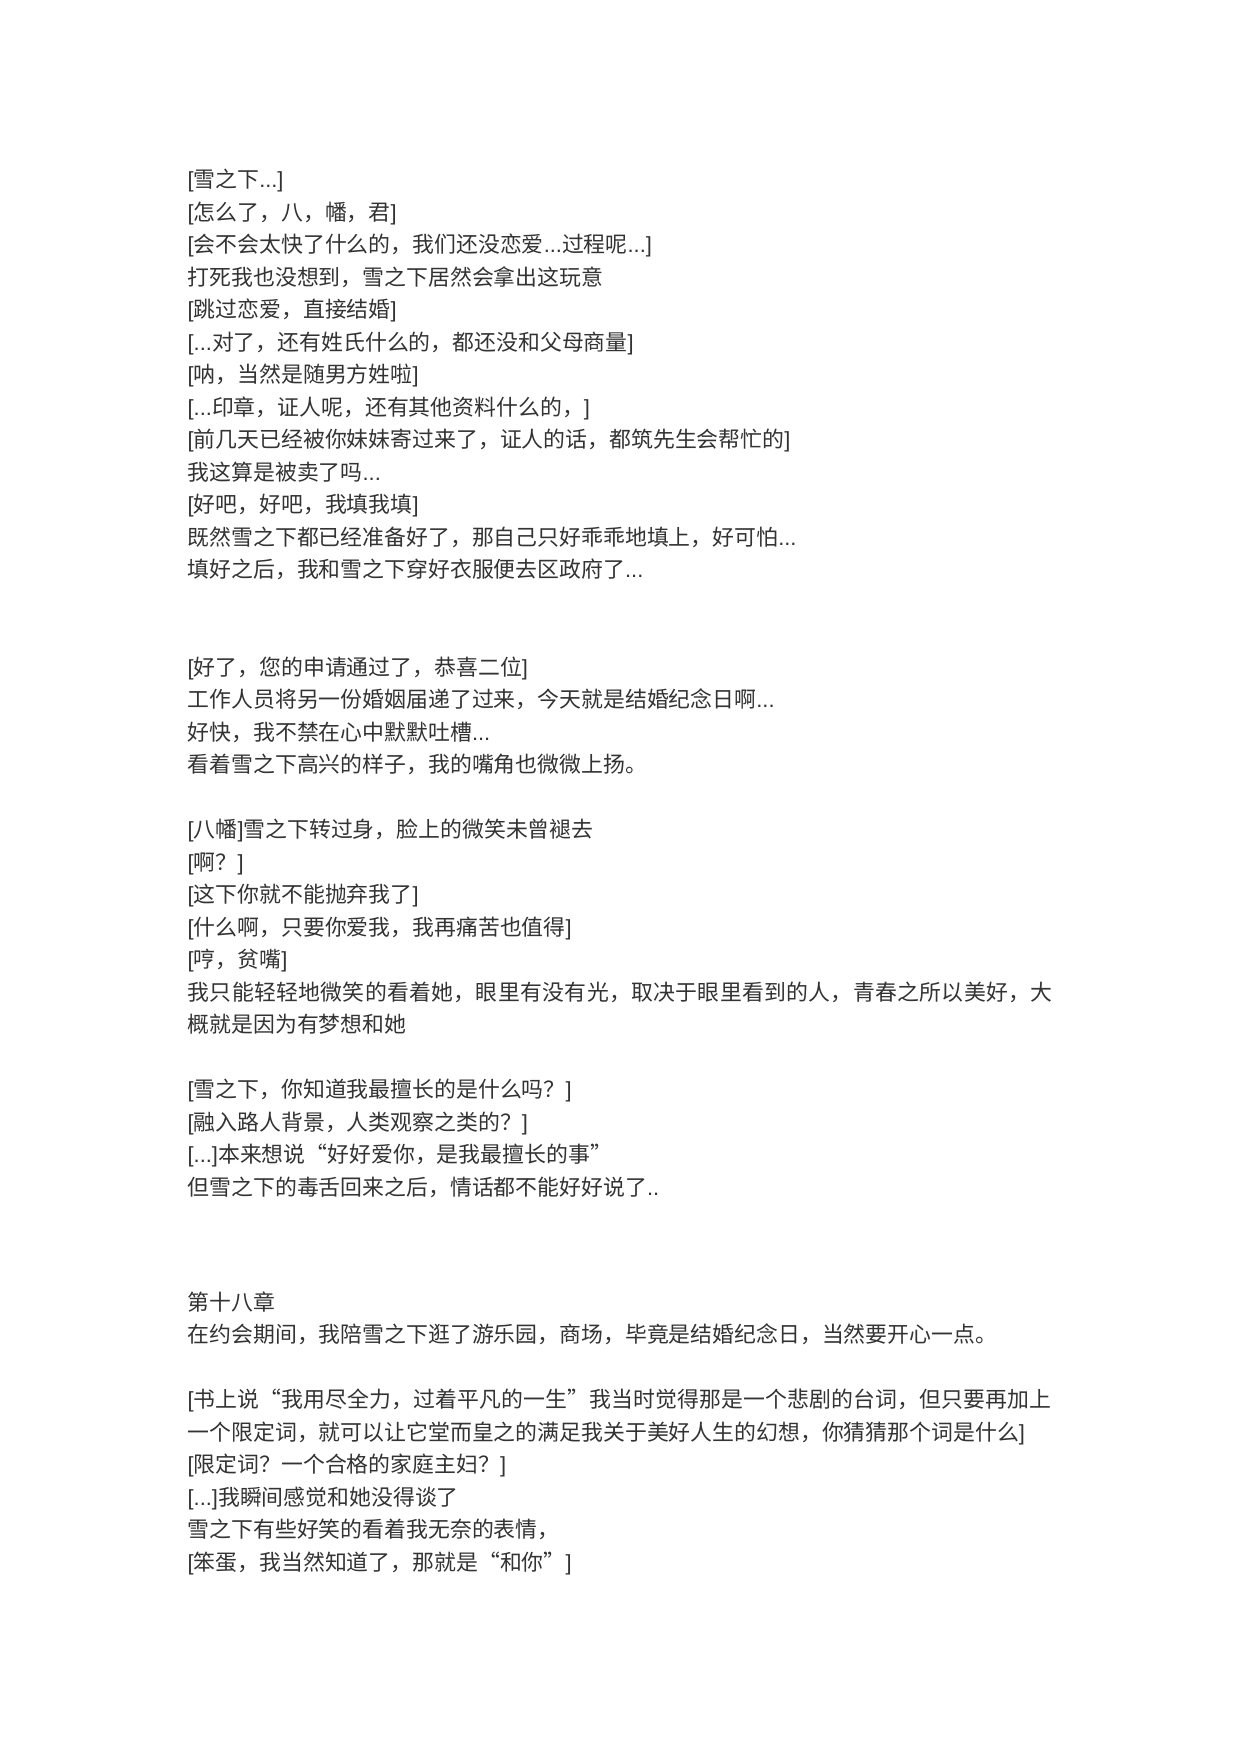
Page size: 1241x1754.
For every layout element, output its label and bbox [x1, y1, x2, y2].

text [187, 1284, 1053, 1577]
text [187, 162, 1053, 1202]
